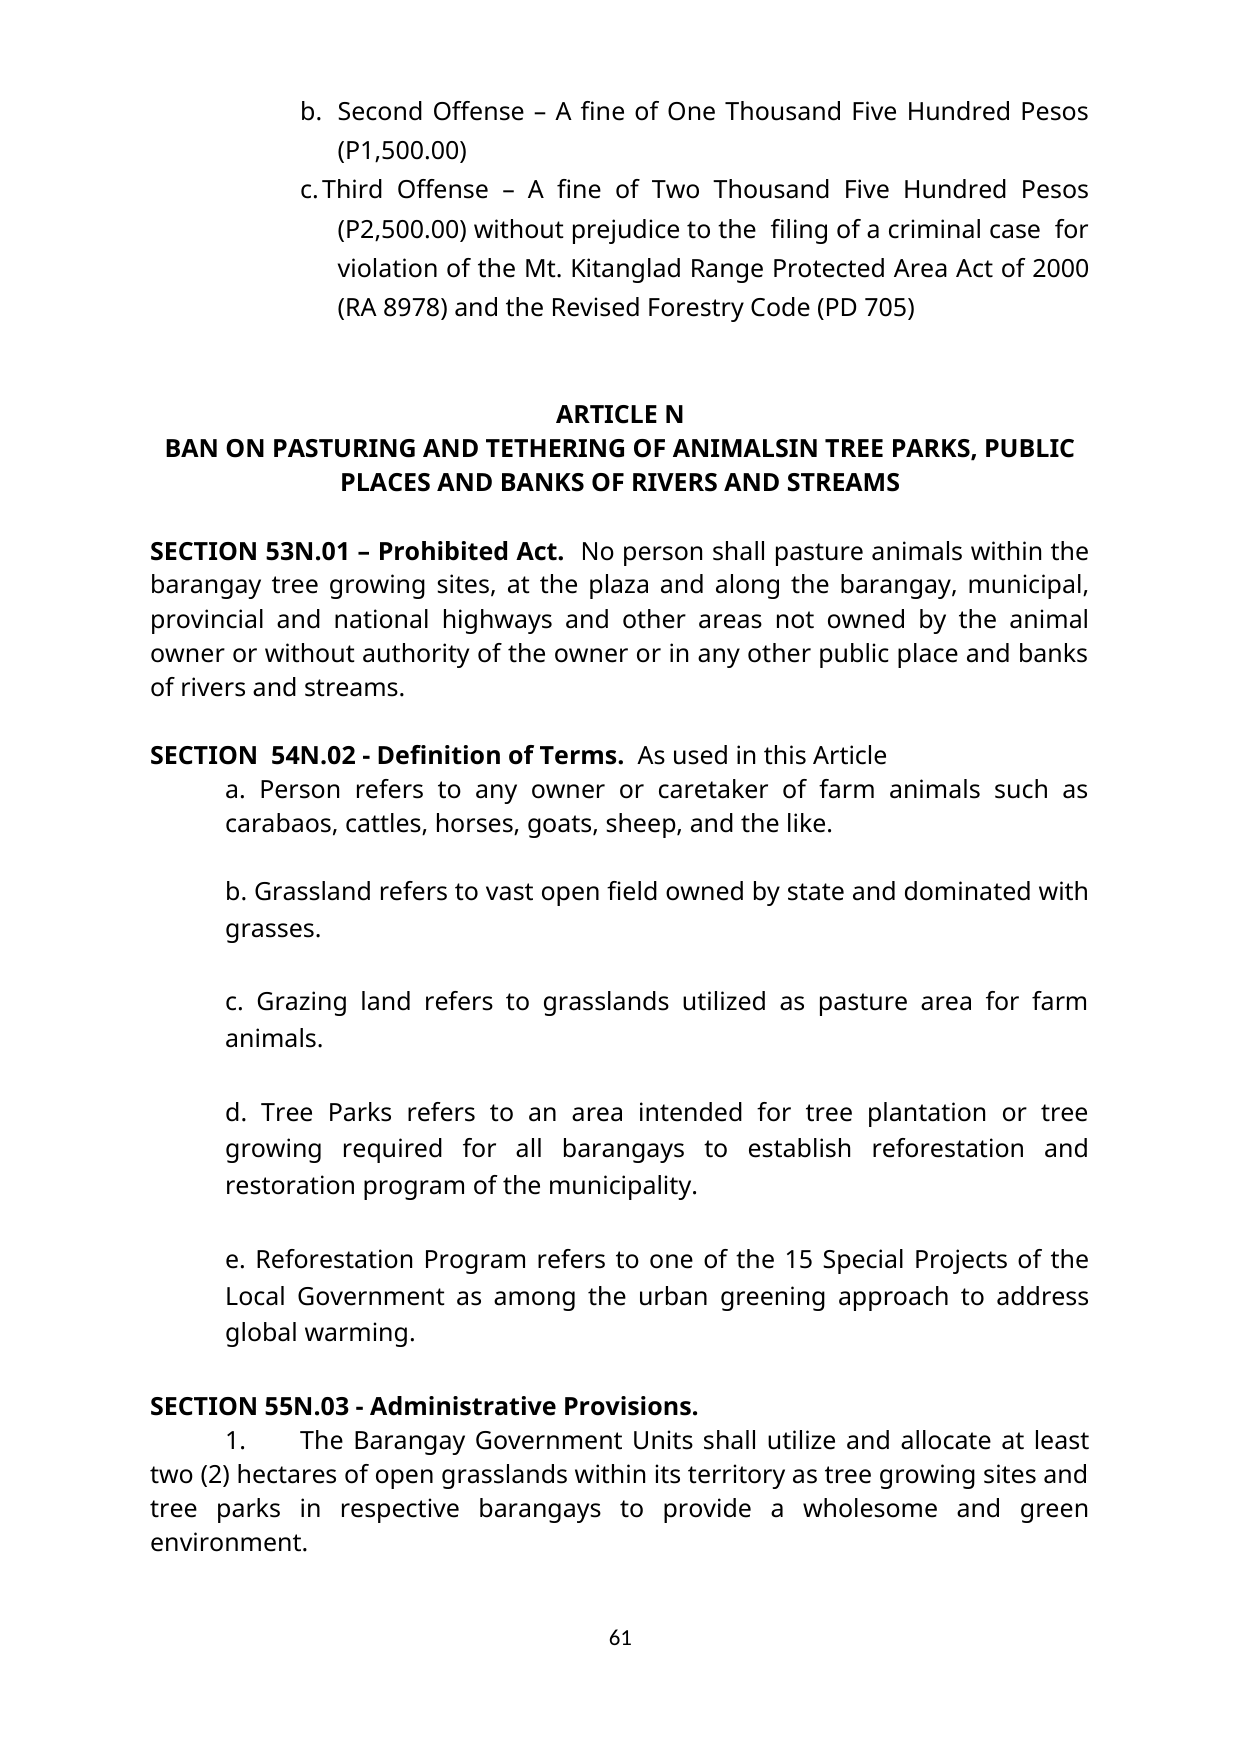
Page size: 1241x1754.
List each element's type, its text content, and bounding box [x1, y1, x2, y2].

text ARTICLE N [150, 397, 1090, 431]
text SECTION 54N.02 - Definition of Terms. As used in this Article [150, 737, 1090, 772]
list b. Grassland refers to vast open field owned by state and dominated with grasses. [225, 874, 1090, 944]
list c. Grazing land refers to grasslands utilized as pasture area for farm animals. [225, 984, 1090, 1055]
text SECTION 55N.03 - Administrative Provisions. [150, 1388, 1090, 1423]
list Third Offense – A fine of Two Thousand Five Hundred Pesos (P2,500.00) without prejudice to the filing of a criminal case for violation of the Mt. Kitanglad Range Protected Area Act of 2000 (RA 8978) and the Revised Forestry Code (PD 705) [300, 172, 1090, 324]
text SECTION 53N.01 – Prohibited Act. No person shall pasture animals within the barangay tree growing sites, at the plaza and along the barangay, municipal, provincial and national highways and other areas not owned by the animal owner or without authority of the owner or in any other public place and banks of rivers and streams. [150, 533, 1090, 703]
list d. Tree Parks refers to an area intended for tree plantation or tree growing required for all barangays to establish reforestation and restoration program of the municipality. [225, 1094, 1090, 1202]
list Second Offense – A fine of One Thousand Five Hundred Pesos (P1,500.00) [300, 94, 1090, 167]
text a. Person refers to any owner or caretaker of farm animals such as carabaos, cattles, horses, goats, sheep, and the like. [225, 772, 1090, 840]
text BAN ON PASTURING AND TETHERING OF ANIMALSIN TREE PARKS, PUBLIC PLACES AND BANKS OF RIVERS AND STREAMS [150, 431, 1090, 499]
list e. Reforestation Program refers to one of the 15 Special Projects of the Local Government as among the urban greening approach to address global warming. [225, 1241, 1090, 1349]
list The Barangay Government Units shall utilize and allocate at least two (2) hectares of open grasslands within its territory as tree growing sites and tree parks in respective barangays to provide a wholesome and green environment. [150, 1423, 1090, 1559]
